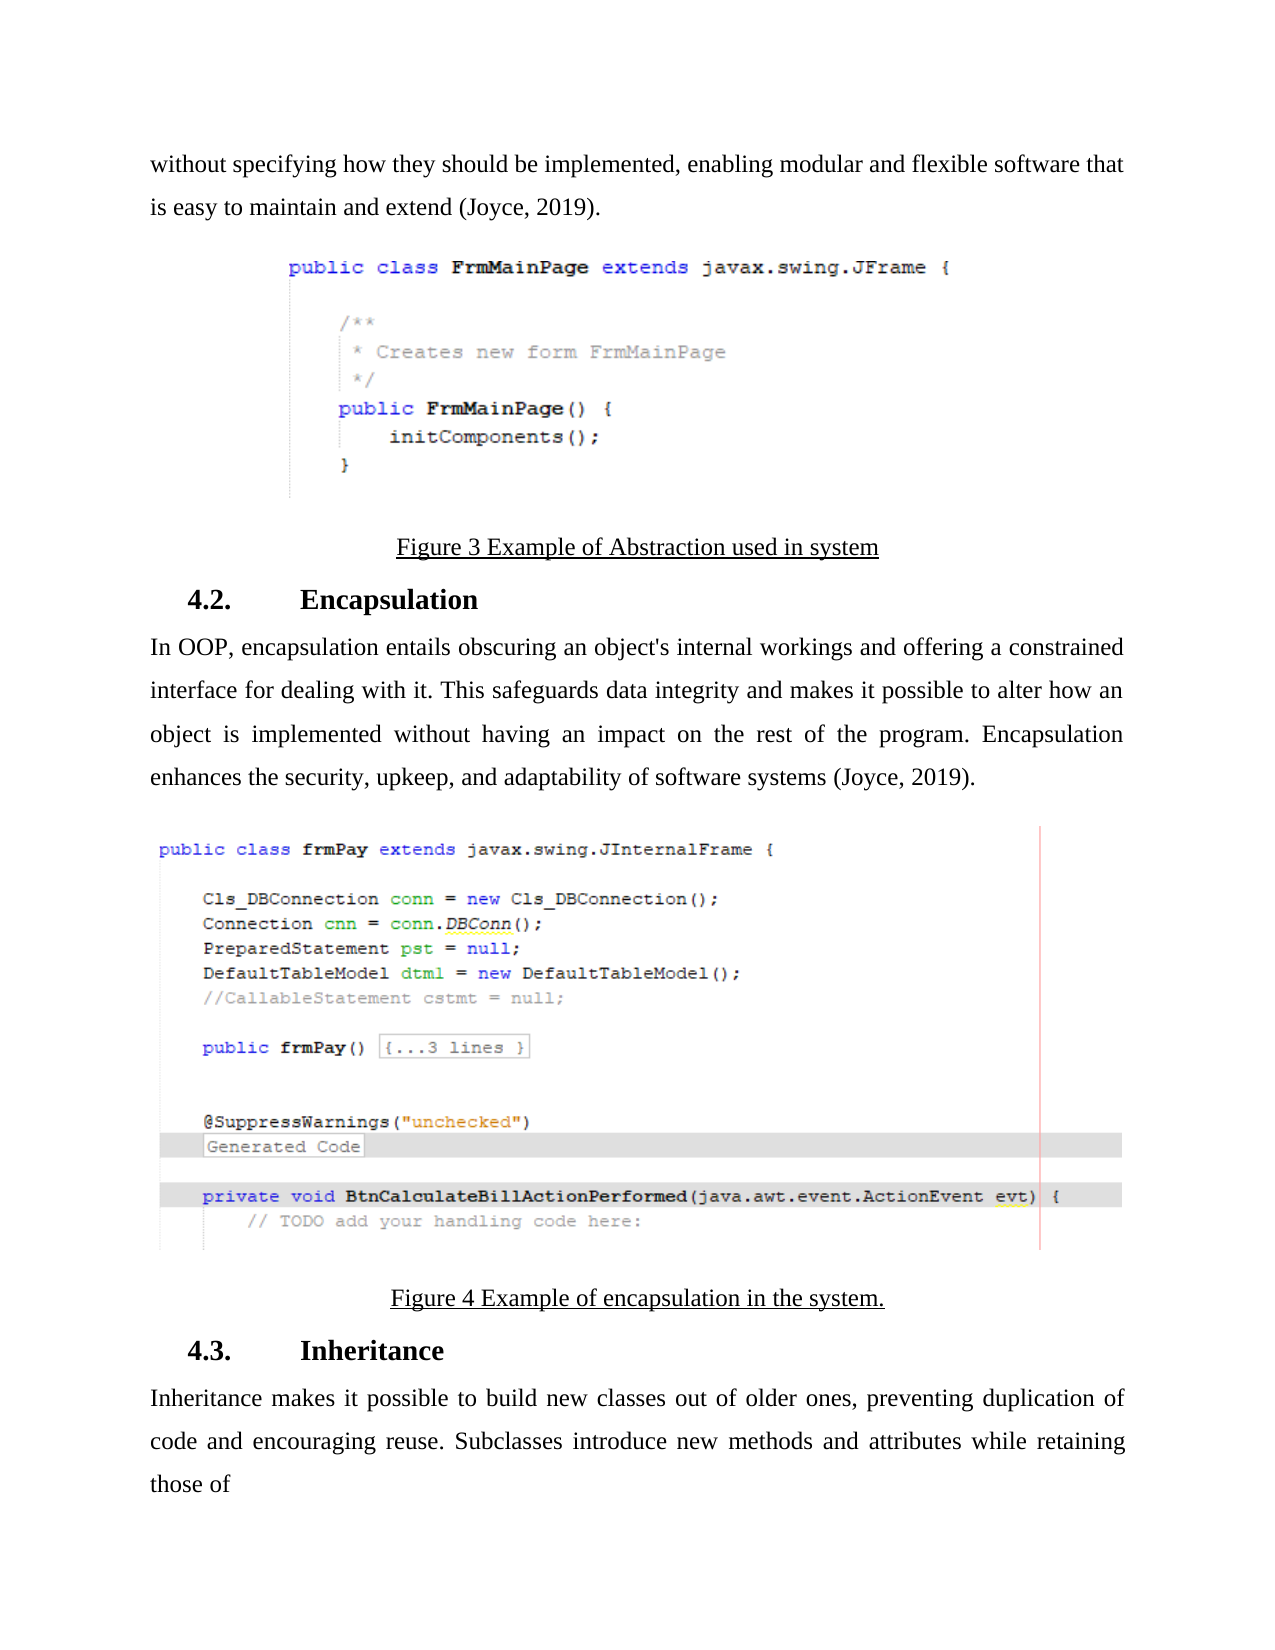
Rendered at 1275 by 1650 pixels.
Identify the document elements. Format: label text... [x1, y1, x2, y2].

text Figure 3 Example of Abstraction used in system [307, 532, 968, 561]
subtitle Inheritance [187, 1333, 1181, 1366]
subtitle Encapsulation [187, 582, 1181, 616]
text Inheritance makes it possible to build new classes out of older ones, preventing duplication of code and encouraging reuse. Subclasses introduce new methods and attributes while retaining those of [150, 1383, 1125, 1498]
text Figure 4 Example of encapsulation in the system. [307, 1283, 968, 1312]
picture [289, 261, 949, 498]
picture [159, 826, 1122, 1250]
text In OOP, encapsulation entails obscuring an object's internal workings and offering a constrained interface for dealing with it. This safeguards data integrity and makes it possible to alter how an object is implemented without having an impact on the rest of the program. Encapsulation enhances the security, upkeep, and adaptability of software systems (Joyce, 2019). [150, 632, 1125, 791]
text without specifying how they should be implemented, enabling modular and flexible software that is easy to maintain and extend (Joyce, 2019). [150, 149, 1124, 221]
